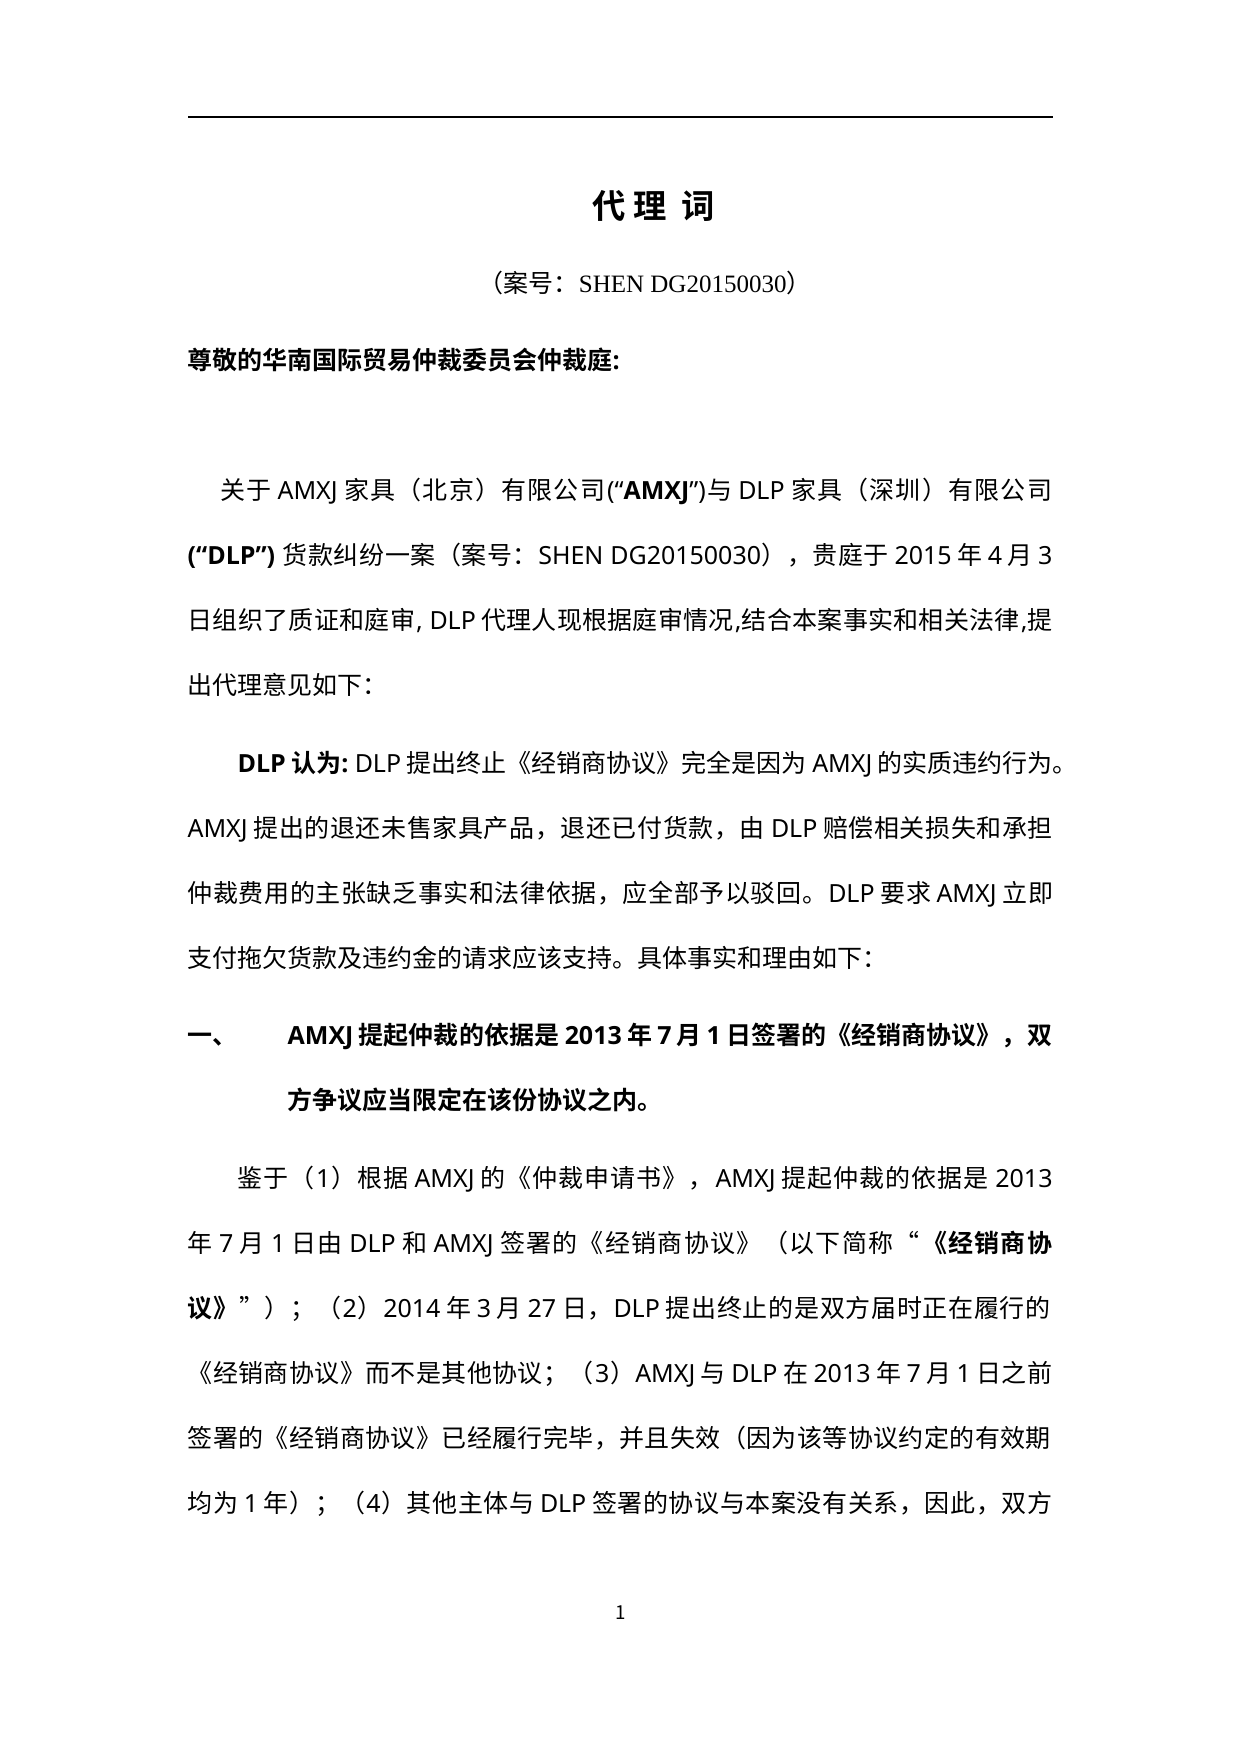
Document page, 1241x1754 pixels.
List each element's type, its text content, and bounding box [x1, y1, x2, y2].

text 关于AMXJ家具（北京）有限公司(“AMXJ”)与DLP家具（深圳）有限公司(“DLP”) 货款纠纷一案（案号：SHEN DG20150030），贵庭于2015年4月3日组织了质证和庭审, DLP代理人现根据庭审情况,结合本案事实和相关法律,提出代理意见如下： [187, 456, 1053, 716]
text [187, 1144, 1053, 1534]
text DLP认为: DLP提出终止《经销商协议》完全是因为AMXJ的实质违约行为。AMXJ提出的退还未售家具产品，退还已付货款，由DLP赔偿相关损失和承担仲裁费用的主张缺乏事实和法律依据，应全部予以驳回。DLP要求AMXJ立即支付拖欠货款及违约金的请求应该支持。具体事实和理由如下： [187, 729, 1053, 989]
text 尊敬的华南国际贸易仲裁委员会仲裁庭: [187, 326, 1053, 391]
list AMXJ提起仲裁的依据是2013年7月1日签署的《经销商协议》，双方争议应当限定在该份协议之内。 [187, 1001, 1053, 1131]
text 代 理 词 [187, 171, 1053, 236]
text （案号：SHEN DG20150030） [187, 249, 1053, 314]
